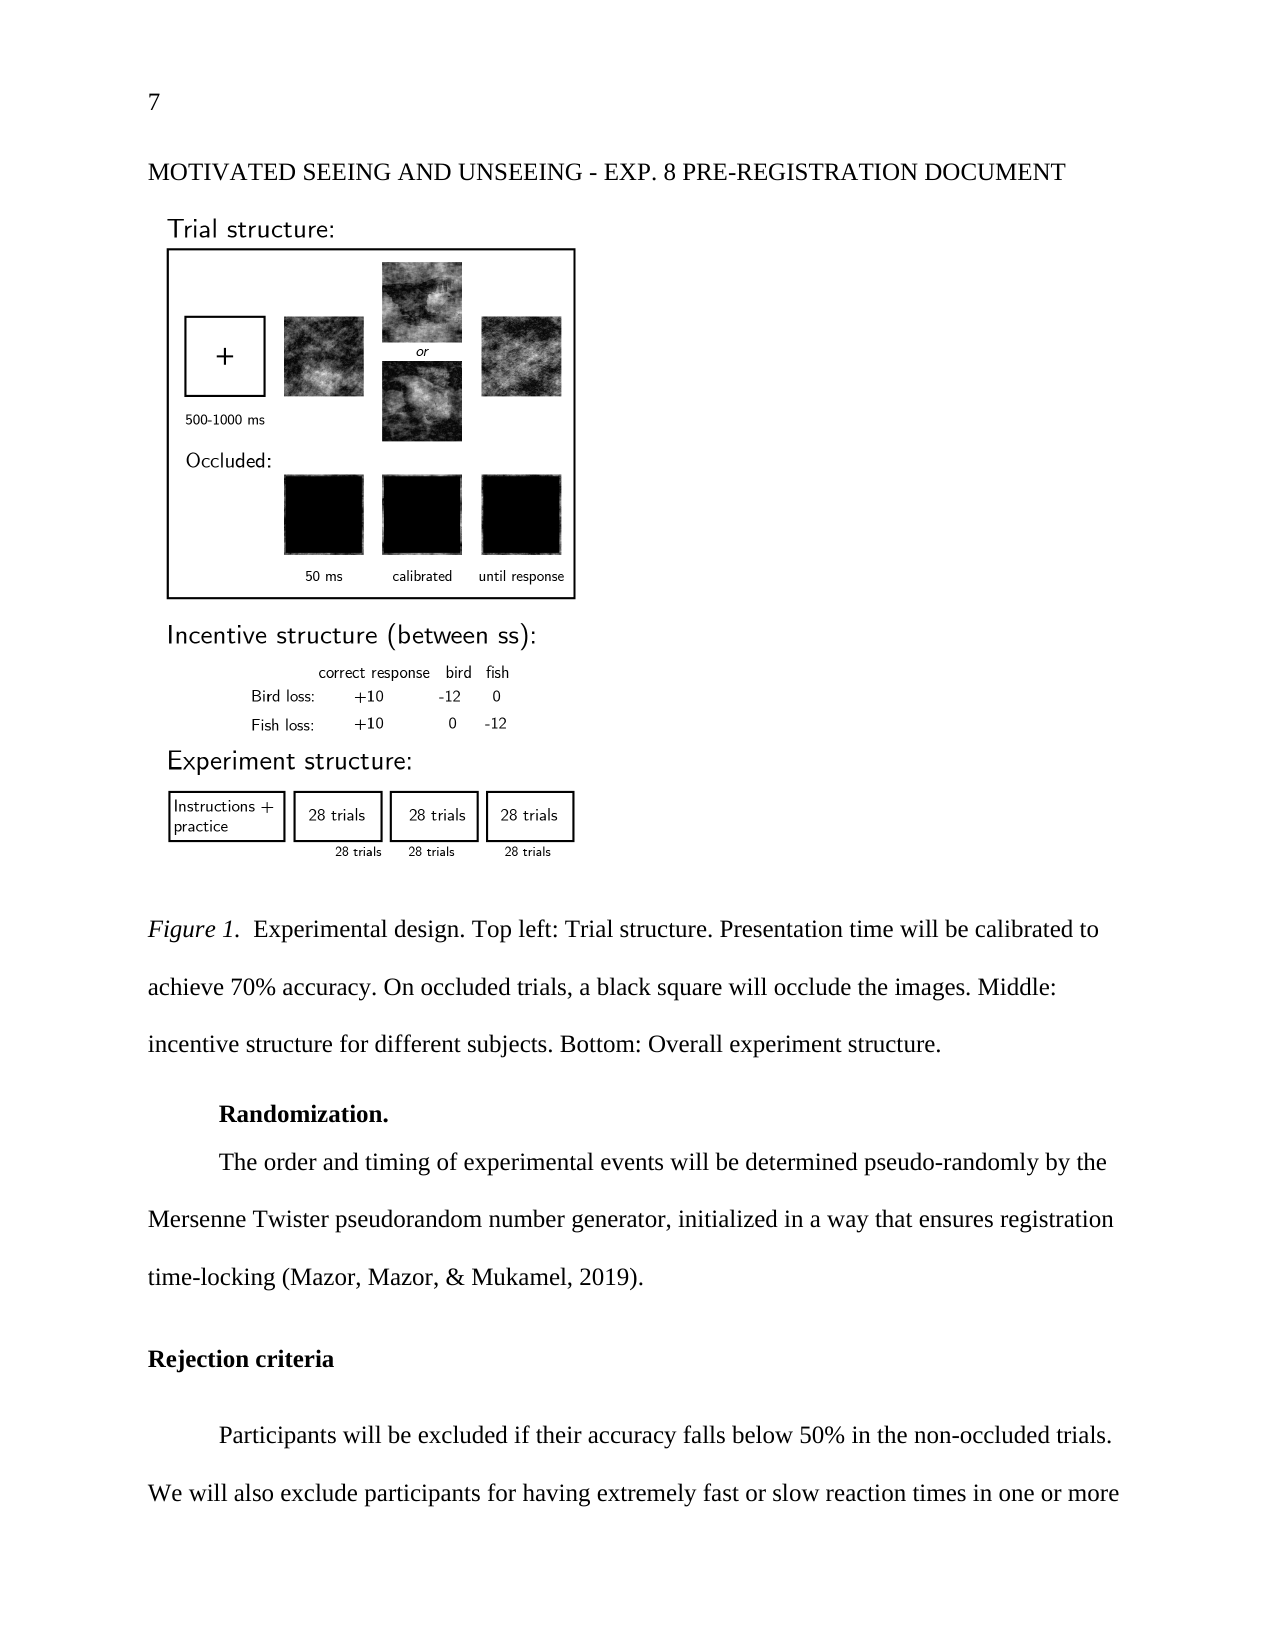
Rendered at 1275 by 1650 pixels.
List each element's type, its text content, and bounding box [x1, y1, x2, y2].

picture [166, 215, 576, 861]
subtitle Rejection criteria [148, 1344, 1127, 1373]
text Figure 1. Experimental design. Top left: Trial structure. Presentation time will be calibrated to achieve 70% accuracy. On occluded trials, a black square will occlude the images. Middle: incentive structure for different subjects. Bottom: Overall experiment structure. [148, 914, 1127, 1058]
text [148, 1421, 1127, 1507]
text The order and timing of experimental events will be determined pseudo-randomly by the Mersenne Twister pseudorandom number generator, initialized in a way that ensures registration time-locking (Mazor, Mazor, & Mukamel, 2019). [148, 1147, 1127, 1291]
subtitle Randomization. [148, 1099, 1127, 1128]
